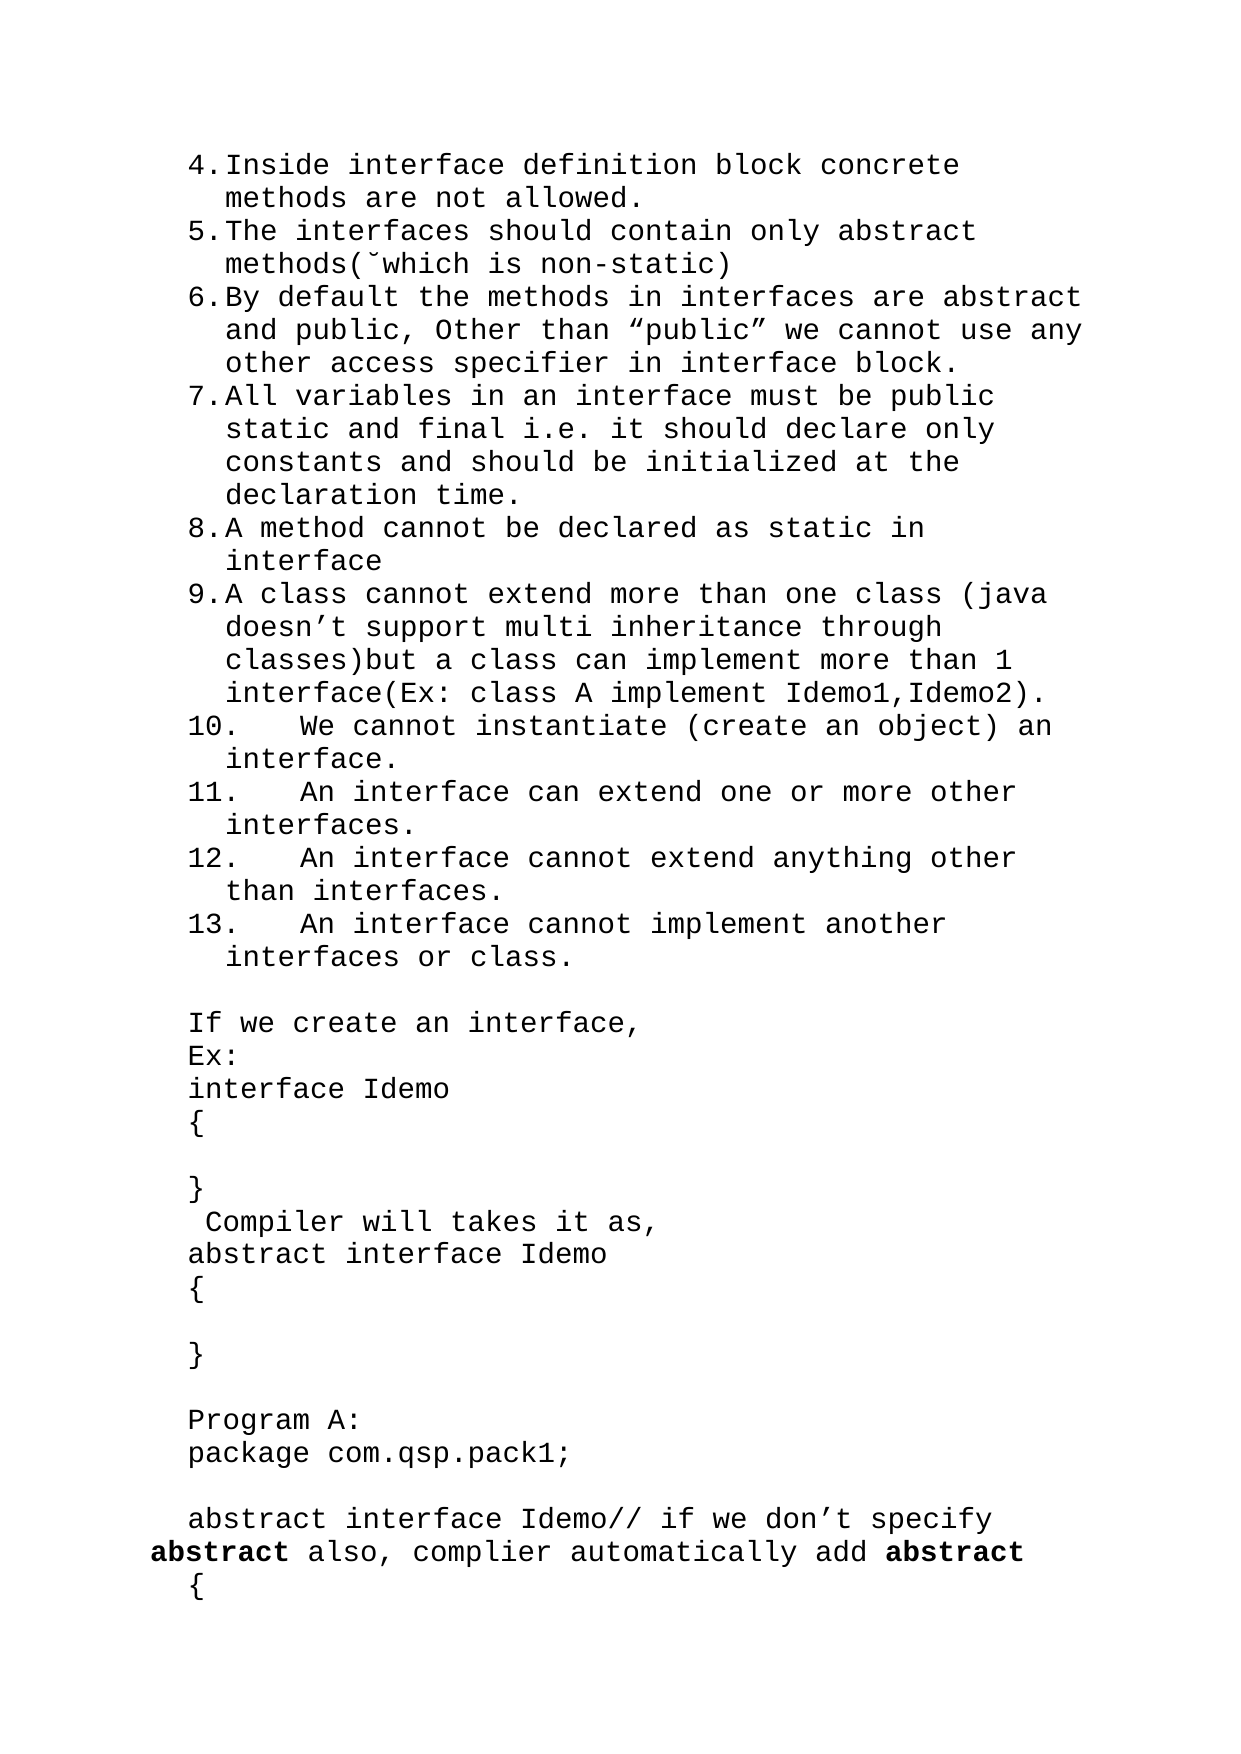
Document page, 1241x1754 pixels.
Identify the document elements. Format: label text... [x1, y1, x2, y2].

text } [150, 1174, 1090, 1207]
list A class cannot extend more than one class (java doesn’t support multi inheritance through classes)but a class can implement more than 1 interface(Ex: class A implement Idemo1,Idemo2). [187, 579, 1090, 711]
text Program A: [150, 1405, 1090, 1438]
list A method cannot be declared as static in interface [187, 513, 1090, 579]
list An interface cannot implement another interfaces or class. [187, 909, 1090, 976]
list All variables in an interface must be public static and final i.e. it should declare only constants and should be initialized at the declaration time. [187, 381, 1090, 513]
text { [150, 1108, 1090, 1141]
text { [150, 1570, 1090, 1603]
list Inside interface definition block concrete methods are not allowed. [187, 150, 1090, 216]
text Ex: [150, 1042, 1090, 1074]
text { [150, 1273, 1090, 1306]
list By default the methods in interfaces are abstract and public, Other than “public” we cannot use any other access specifier in interface block. [187, 282, 1090, 381]
text } [150, 1339, 1090, 1372]
text package com.qsp.pack1; [150, 1438, 1090, 1471]
text Compiler will takes it as, [150, 1207, 1090, 1240]
list The interfaces should contain only abstract methods(˘which is non-static) [187, 216, 1090, 282]
list An interface cannot extend anything other than interfaces. [187, 843, 1090, 909]
text abstract interface Idemo [150, 1240, 1090, 1273]
list An interface can extend one or more other interfaces. [187, 777, 1090, 843]
list We cannot instantiate (create an object) an interface. [187, 711, 1090, 777]
text interface Idemo [150, 1074, 1090, 1108]
text abstract interface Idemo// if we don’t specify abstract also, complier automatically add abstract [150, 1504, 1090, 1570]
text If we create an interface, [150, 1008, 1090, 1042]
